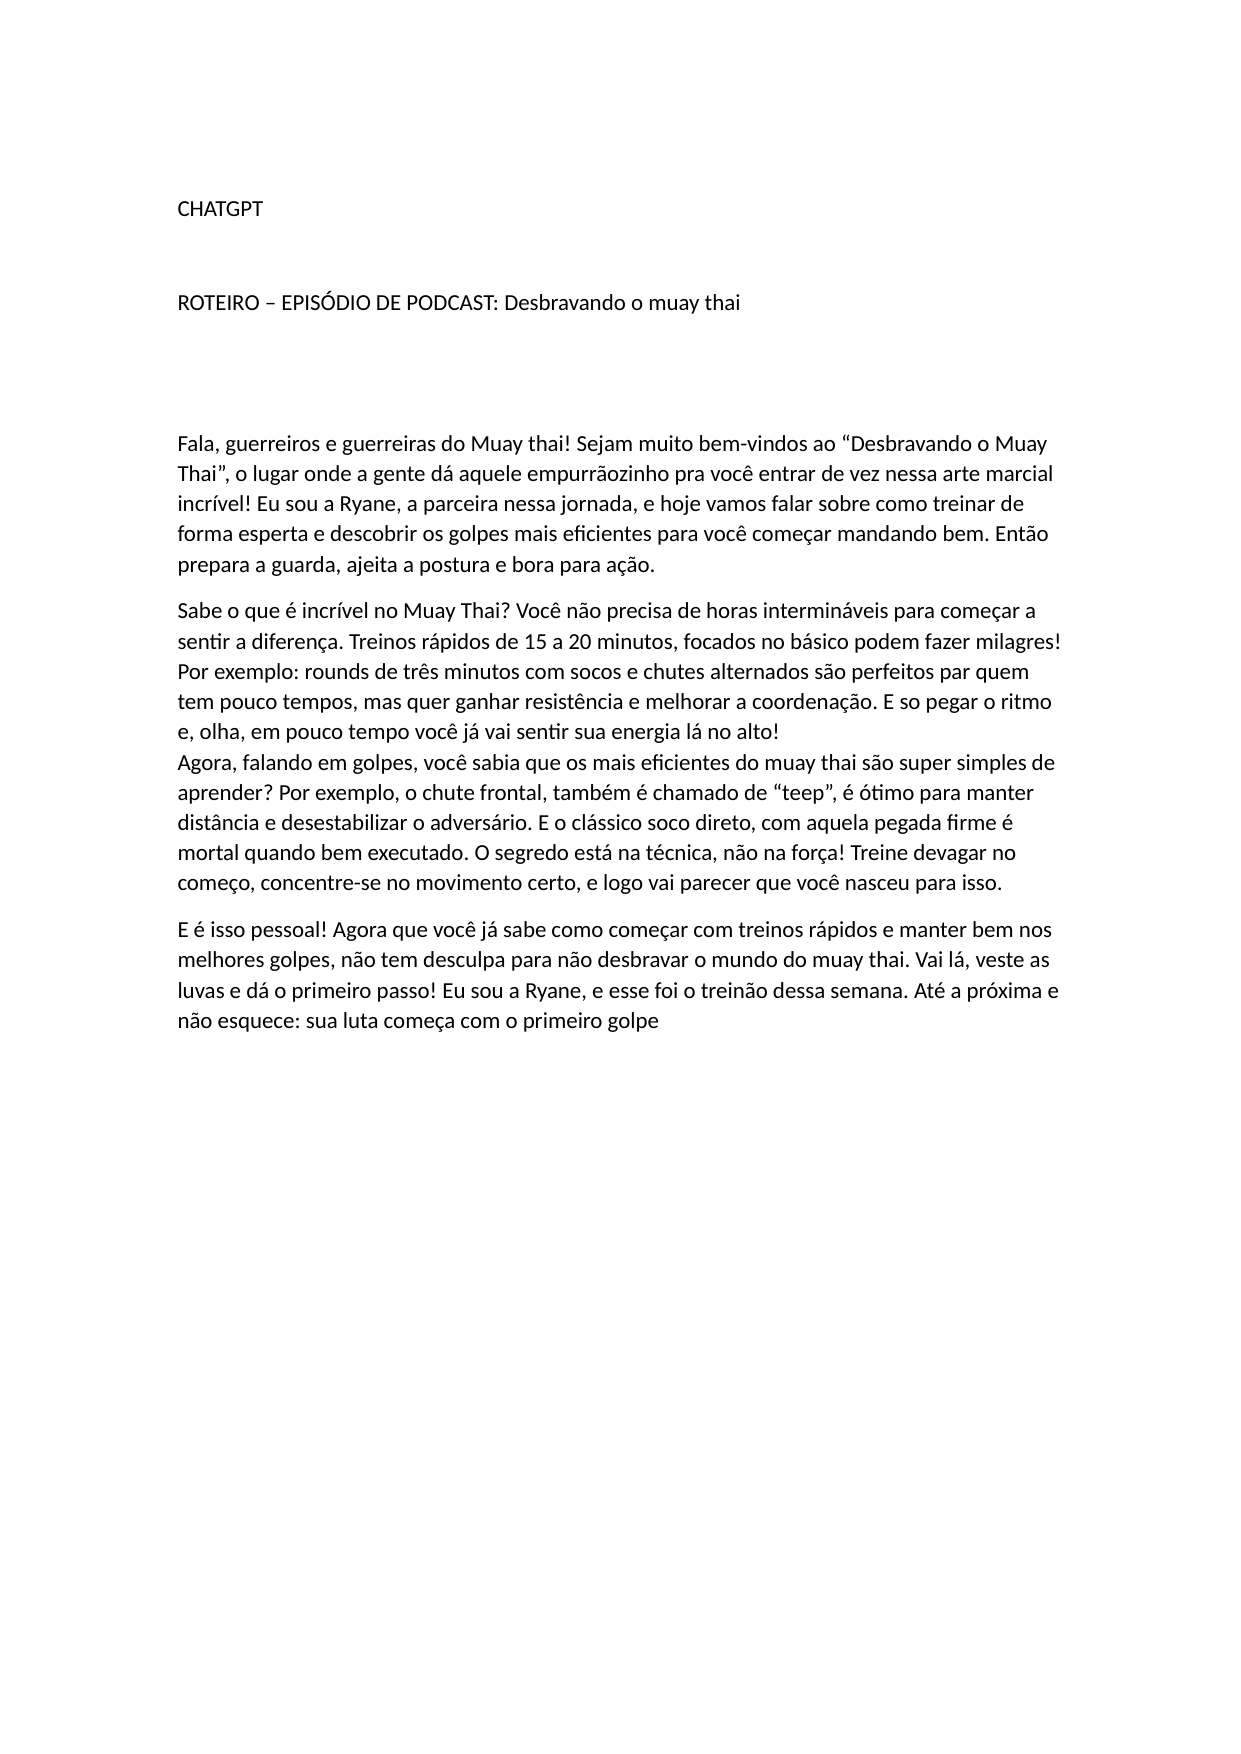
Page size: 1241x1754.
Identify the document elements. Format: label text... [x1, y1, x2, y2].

text Fala, guerreiros e guerreiras do Muay thai! Sejam muito bem-vindos ao “Desbravando o Muay Thai”, o lugar onde a gente dá aquele empurrãozinho pra você entrar de vez nessa arte marcial incrível! Eu sou a Ryane, a parceira nessa jornada, e hoje vamos falar sobre como treinar de forma esperta e descobrir os golpes mais eficientes para você começar mandando bem. Então prepara a guarda, ajeita a postura e bora para ação. [177, 429, 1063, 578]
text E é isso pessoal! Agora que você já sabe como começar com treinos rápidos e manter bem nos melhores golpes, não tem desculpa para não desbravar o mundo do muay thai. Vai lá, veste as luvas e dá o primeiro passo! Eu sou a Ryane, e esse foi o treinão dessa semana. Até a próxima e não esquece: sua luta começa com o primeiro golpe [177, 915, 1063, 1034]
text Sabe o que é incrível no Muay Thai? Você não precisa de horas intermináveis para começar a sentir a diferença. Treinos rápidos de 15 a 20 minutos, focados no básico podem fazer milagres! Por exemplo: rounds de três minutos com socos e chutes alternados são perfeitos par quem tem pouco tempos, mas quer ganhar resistência e melhorar a coordenação. E so pegar o ritmo e, olha, em pouco tempo você já vai sentir sua energia lá no alto! Agora, falando em golpes, você sabia que os mais eficientes do muay thai são super simples de aprender? Por exemplo, o chute frontal, também é chamado de “teep”, é ótimo para manter distância e desestabilizar o adversário. E o clássico soco direto, com aquela pegada firme é mortal quando bem executado. O segredo está na técnica, não na força! Treine devagar no começo, concentre-se no movimento certo, e logo vai parecer que você nasceu para isso. [177, 597, 1063, 896]
text ROTEIRO – EPISÓDIO DE PODCAST: Desbravando o muay thai [177, 288, 1063, 316]
text CHATGPT [177, 194, 1063, 222]
